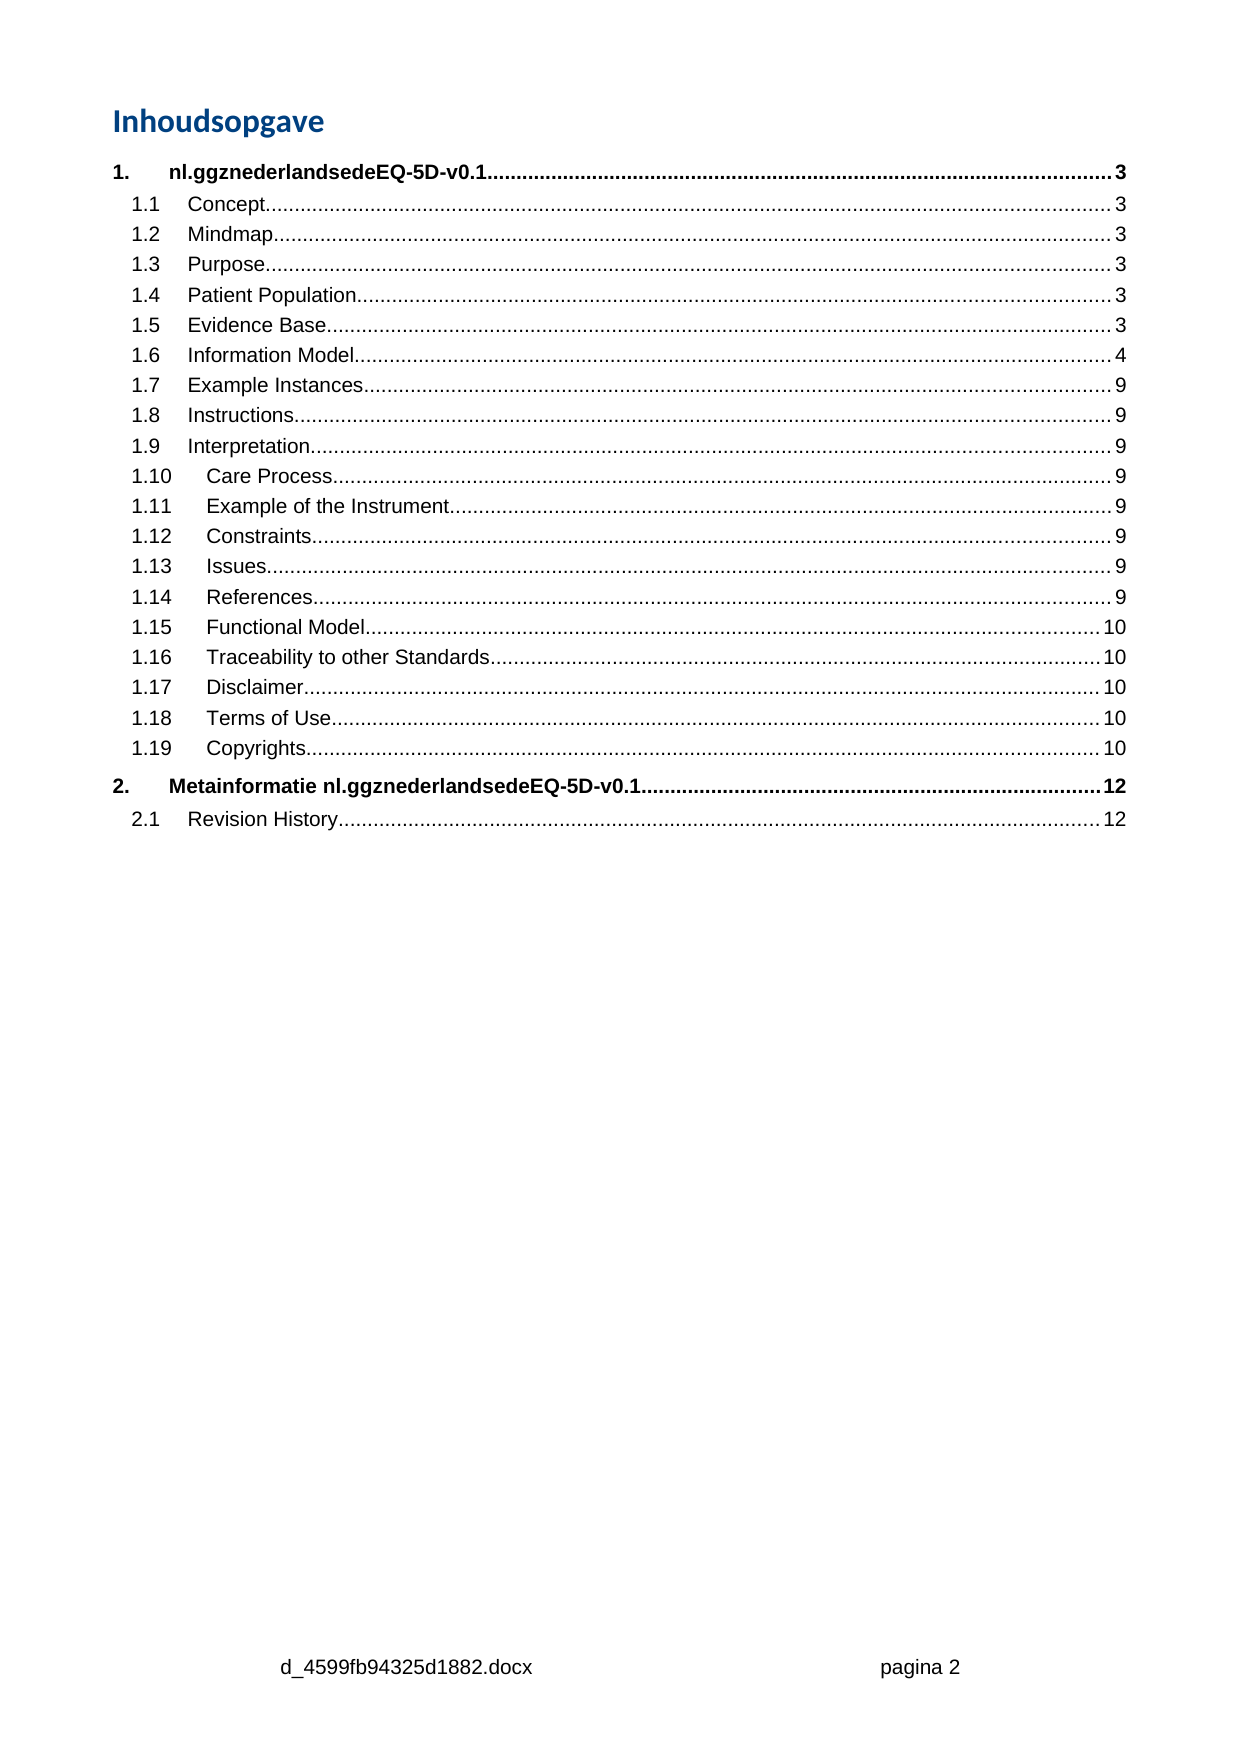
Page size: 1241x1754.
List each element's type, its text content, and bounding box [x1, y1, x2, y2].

text 1.14 References 9 [131, 584, 1053, 608]
text 1.5 Evidence Base 3 [131, 313, 1053, 337]
text 1.18 Terms of Use 10 [131, 705, 1053, 729]
text 1.10 Care Process 9 [131, 464, 1053, 488]
text 1.12 Constraints 9 [131, 524, 1053, 548]
title Inhoudsopgave [112, 100, 1128, 141]
text 1.9 Interpretation 9 [131, 433, 1053, 457]
text 1.4 Patient Population 3 [131, 282, 1053, 306]
text 1.1 Concept 3 [131, 192, 1053, 216]
text 1.19 Copyrights 10 [131, 736, 1053, 759]
text 2.1 Revision History 12 [131, 806, 1053, 830]
text 1.17 Disclaimer 10 [131, 675, 1053, 699]
text 1.6 Information Model 4 [131, 343, 1053, 367]
text 2. Metainformatie nl.ggznederlandsedeEQ-5D-v0.1 12 [112, 774, 1053, 798]
text 1.15 Functional Model 10 [131, 615, 1053, 639]
text 1.13 Issues 9 [131, 554, 1053, 578]
text 1.8 Instructions 9 [131, 403, 1053, 427]
text 1.11 Example of the Instrument 9 [131, 494, 1053, 518]
text 1.16 Traceability to other Standards 10 [131, 645, 1053, 669]
text 1.3 Purpose 3 [131, 252, 1053, 276]
text 1.2 Mindmap 3 [131, 222, 1053, 246]
text 1.7 Example Instances 9 [131, 373, 1053, 397]
text 1. nl.ggznederlandsedeEQ-5D-v0.1 3 [112, 159, 1053, 183]
